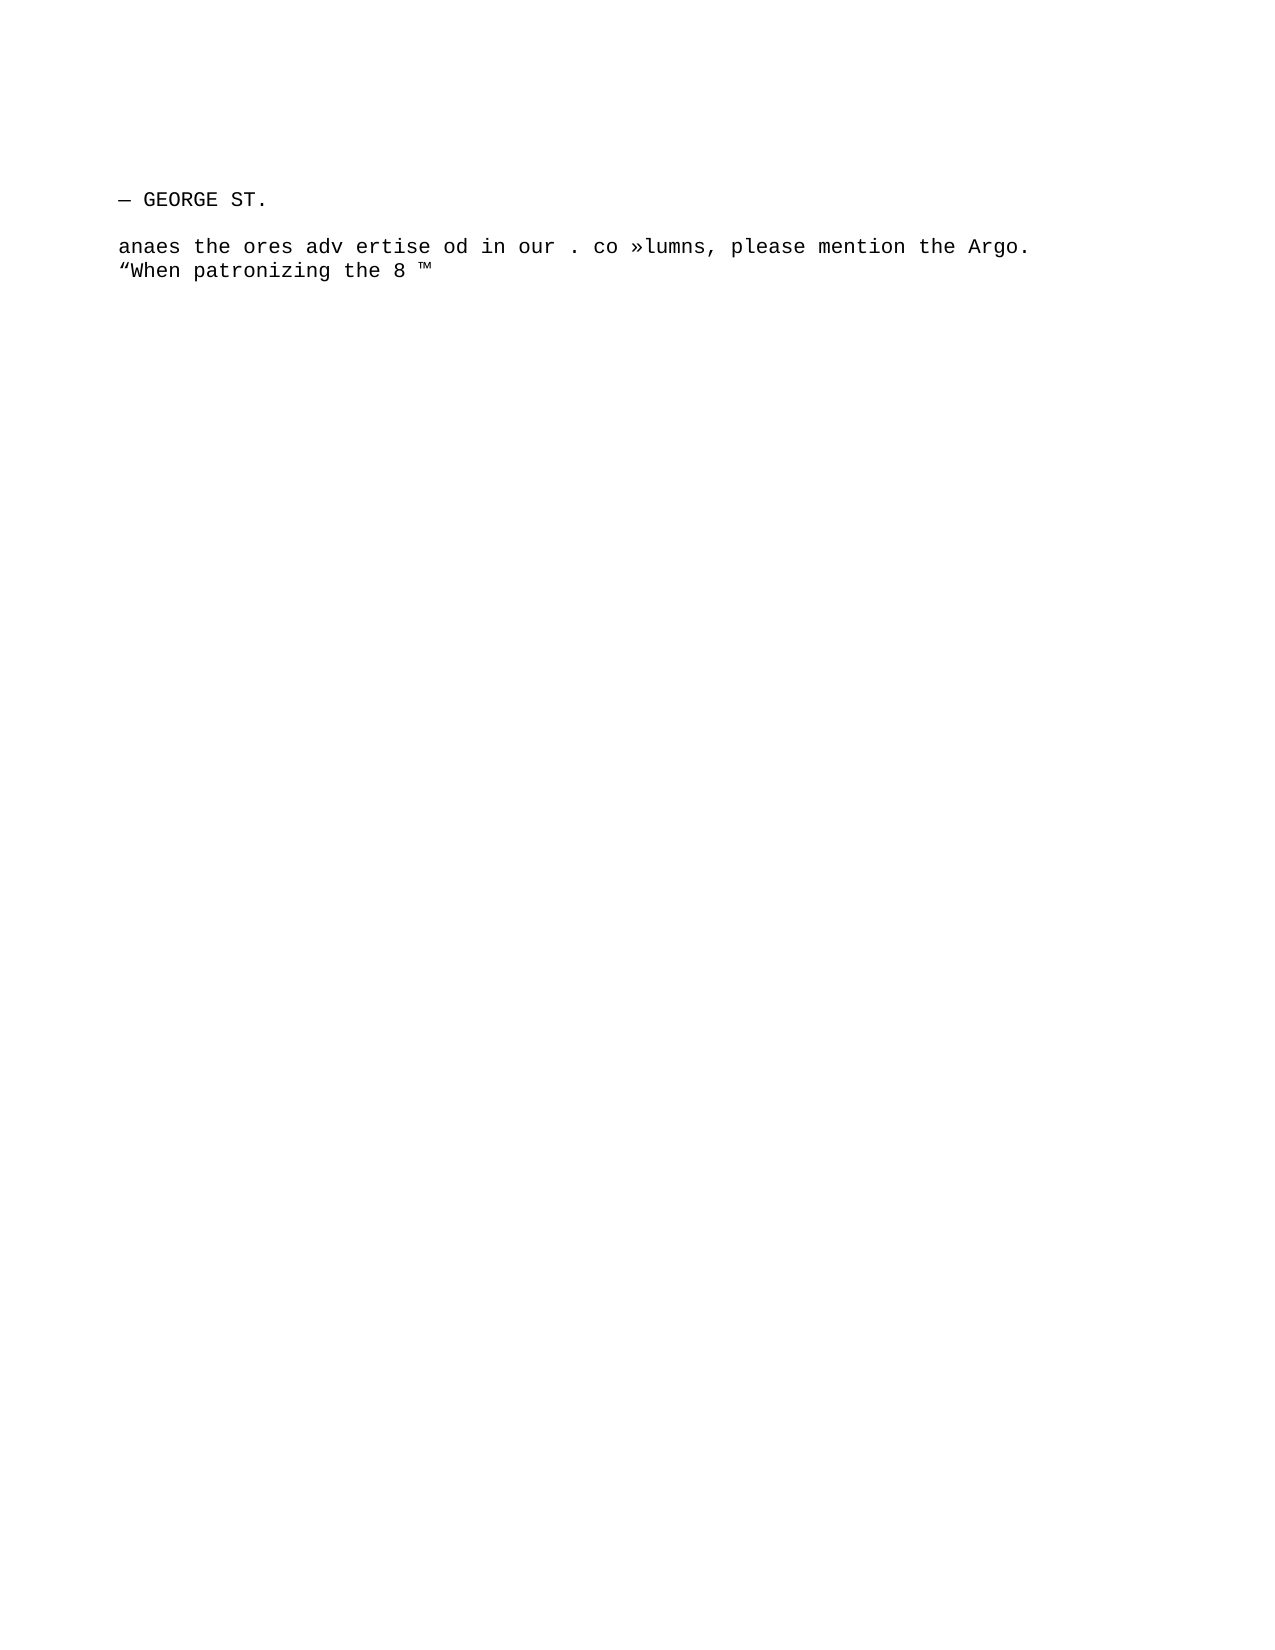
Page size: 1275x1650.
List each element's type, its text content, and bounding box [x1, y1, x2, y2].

text anaes the ores adv ertise od in our . co »lumns, please mention the Argo. [118, 236, 1157, 260]
text “When patronizing the 8 ™ [118, 260, 1157, 284]
text — GEORGE ST. [118, 189, 1157, 213]
